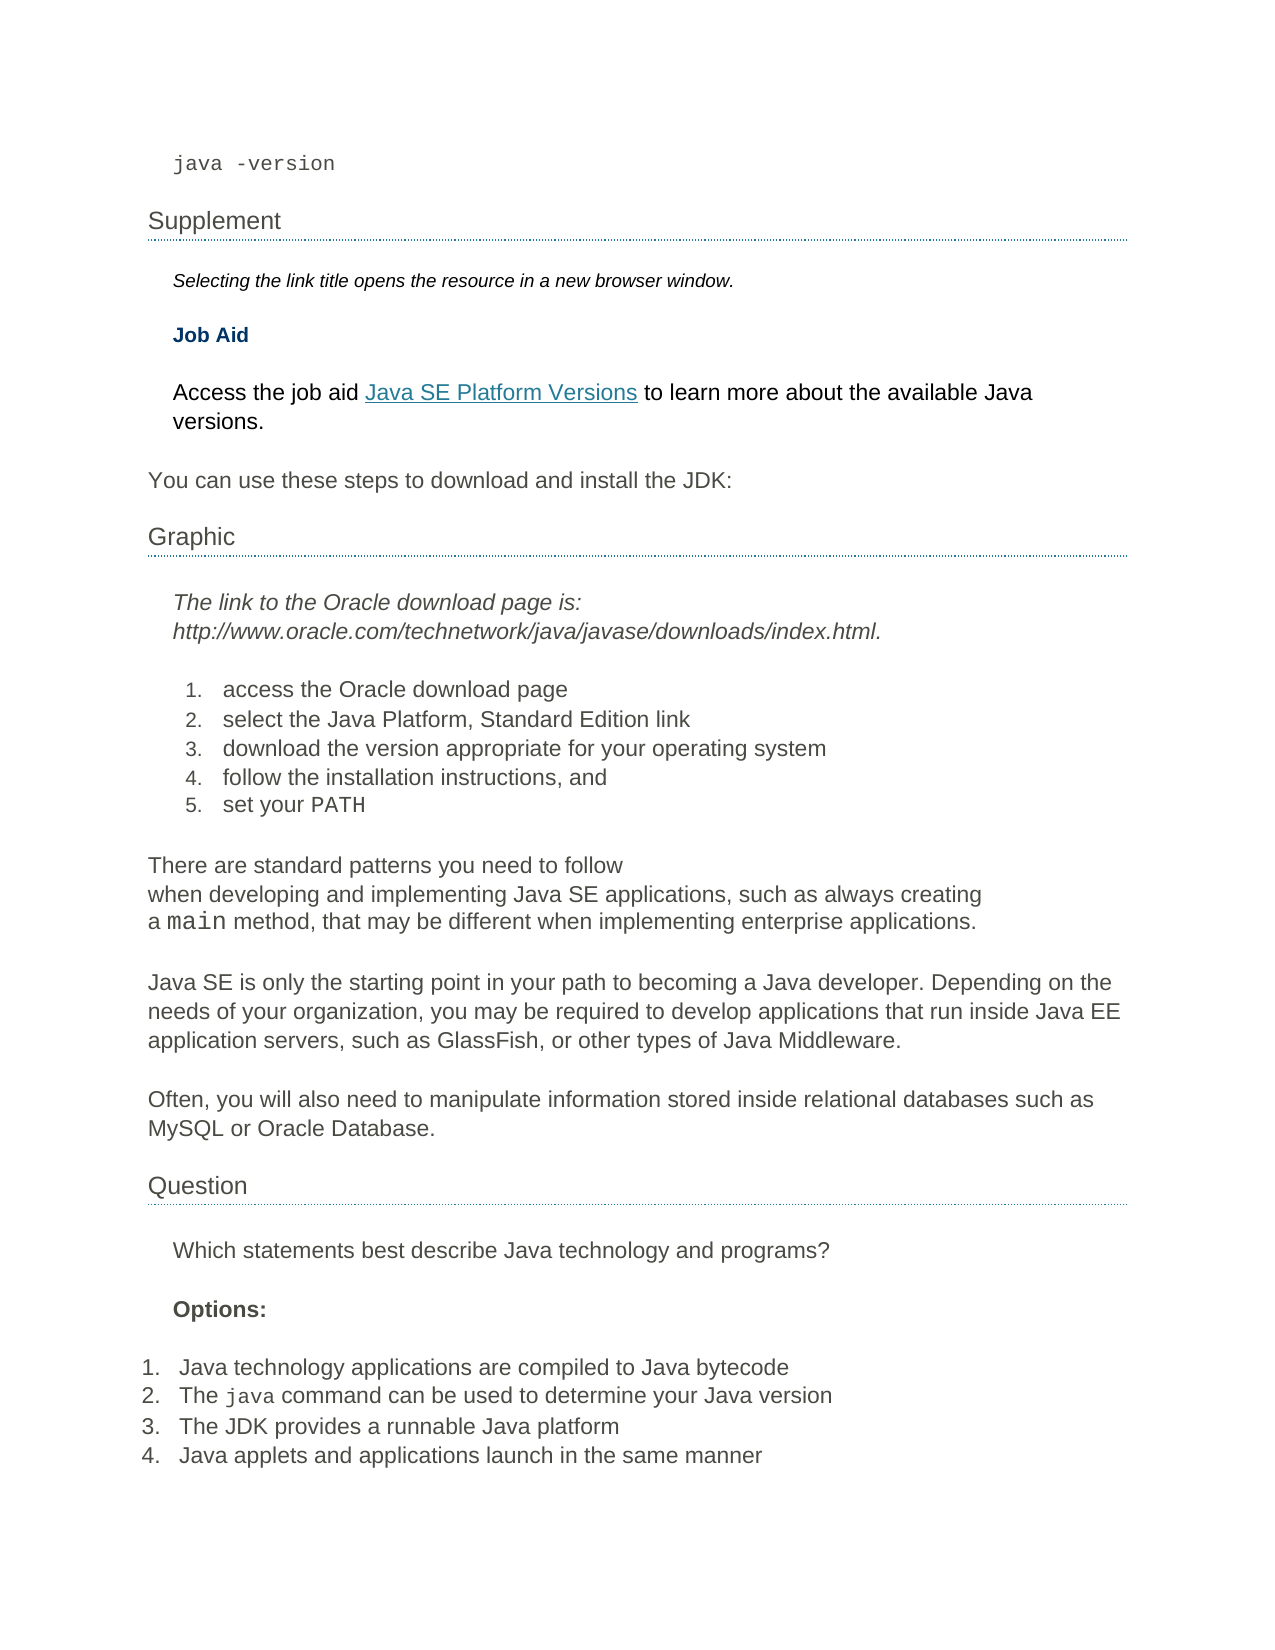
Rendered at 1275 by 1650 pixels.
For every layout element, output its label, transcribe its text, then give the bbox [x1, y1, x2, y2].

text You can use these steps to download and install the JDK: [148, 464, 1127, 493]
list follow the installation instructions, and [185, 761, 1127, 791]
text There are standard patterns you need to follow when developing and implementing Java SE applications, such as always creating a main method, that may be different when implementing enterprise applications. Java SE is only the starting point in your path to becoming a Java developer. Depending on the needs of your organization, you may be required to develop applications that run inside Java EE application servers, such as GlassFish, or other types of Java Middleware. Often, you will also need to manipulate information stored inside relational databases such as MySQL or Oracle Database. [148, 849, 1127, 1142]
text Supplement [148, 206, 1127, 241]
list Java technology applications are compiled to Java bytecode [141, 1351, 1065, 1381]
text The link to the Oracle download page is: http://www.oracle.com/technetwork/java/javase/downloads/index.html. [173, 586, 1102, 644]
list download the version appropriate for your operating system [185, 732, 1127, 761]
list The JDK provides a runnable Java platform [141, 1410, 1065, 1439]
list Java applets and applications launch in the same manner [141, 1439, 1065, 1468]
text java -version [173, 148, 1102, 177]
text Graphic [148, 522, 1127, 557]
list access the Oracle download page [185, 673, 1127, 703]
list select the Java Platform, Standard Edition link [185, 703, 1127, 732]
text Question [148, 1171, 1127, 1205]
list set your PATH [185, 791, 1127, 820]
text Which statements best describe Java technology and programs? [173, 1234, 1102, 1264]
text Job Aid [173, 320, 1102, 347]
text Selecting the link title opens the resource in a new browser window. [173, 270, 1102, 291]
list The java command can be used to determine your Java version [141, 1381, 1065, 1410]
text Options: [173, 1293, 1102, 1322]
text Access the job aid Java SE Platform Versions to learn more about the available Java versions. [173, 376, 1102, 434]
